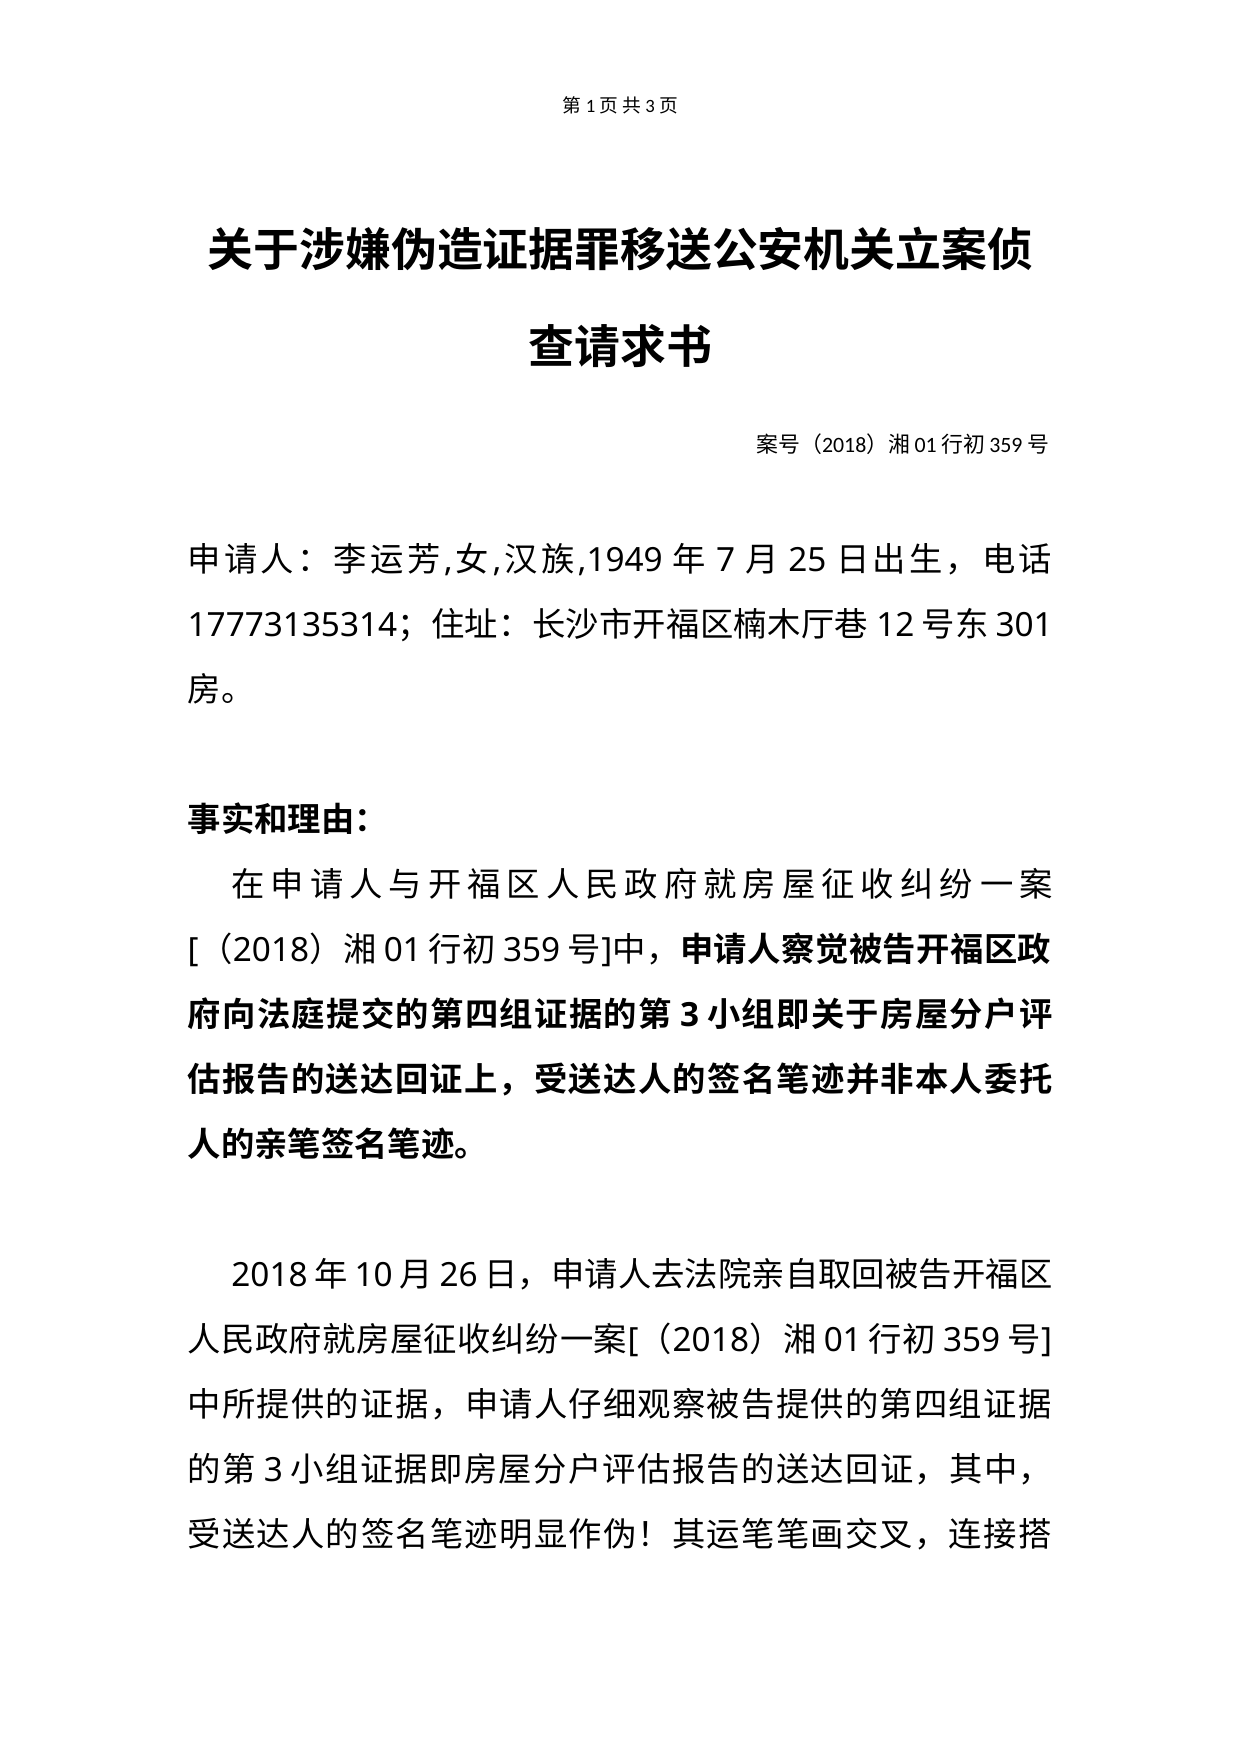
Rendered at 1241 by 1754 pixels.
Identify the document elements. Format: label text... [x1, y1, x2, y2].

text 申请人：李运芳,女,汉族,1949年7月25日出生，电话17773135314；住址：长沙市开福区楠木厅巷12号东301房。 [187, 524, 1053, 719]
subtitle 关于涉嫌伪造证据罪移送公安机关立案侦查请求书 [187, 197, 1053, 392]
text 事实和理由： [187, 784, 1053, 849]
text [187, 1239, 1053, 1564]
text 在申请人与开福区人民政府就房屋征收纠纷一案[（2018）湘01行初359号]中，申请人察觉被告开福区政府向法庭提交的第四组证据的第3小组即关于房屋分户评估报告的送达回证上，受送达人的签名笔迹并非本人委托人的亲笔签名笔迹。 [187, 849, 1053, 1174]
text 案号（2018）湘01行初359号 [712, 427, 1053, 459]
